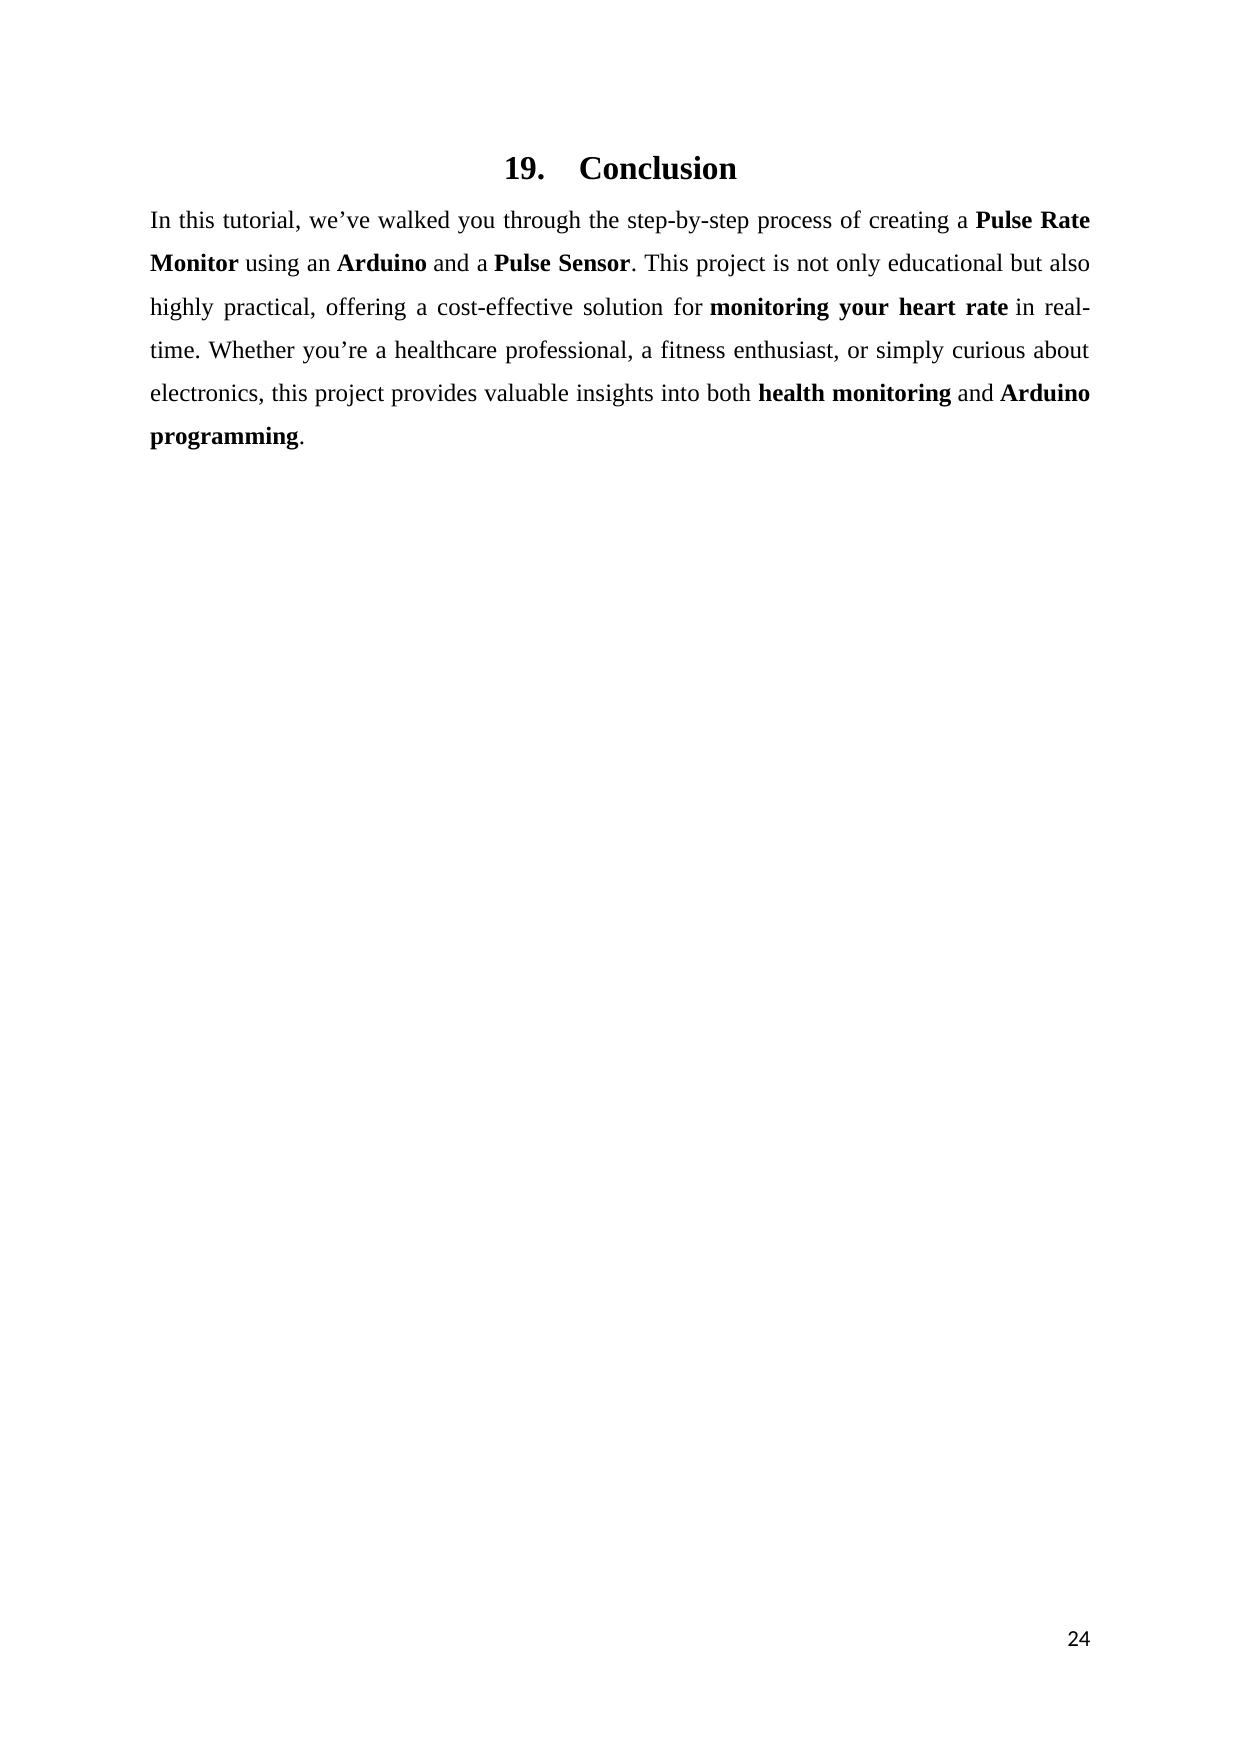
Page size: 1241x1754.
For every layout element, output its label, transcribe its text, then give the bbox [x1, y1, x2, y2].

text In this tutorial, we’ve walked you through the step-by-step process of creating a Pulse Rate Monitor using an Arduino and a Pulse Sensor. This project is not only educational but also highly practical, offering a cost-effective solution for monitoring your heart rate in real-time. Whether you’re a healthcare professional, a fitness enthusiast, or simply curious about electronics, this project provides valuable insights into both health monitoring and Arduino programming. [150, 205, 1090, 450]
list Conclusion [150, 148, 1090, 186]
